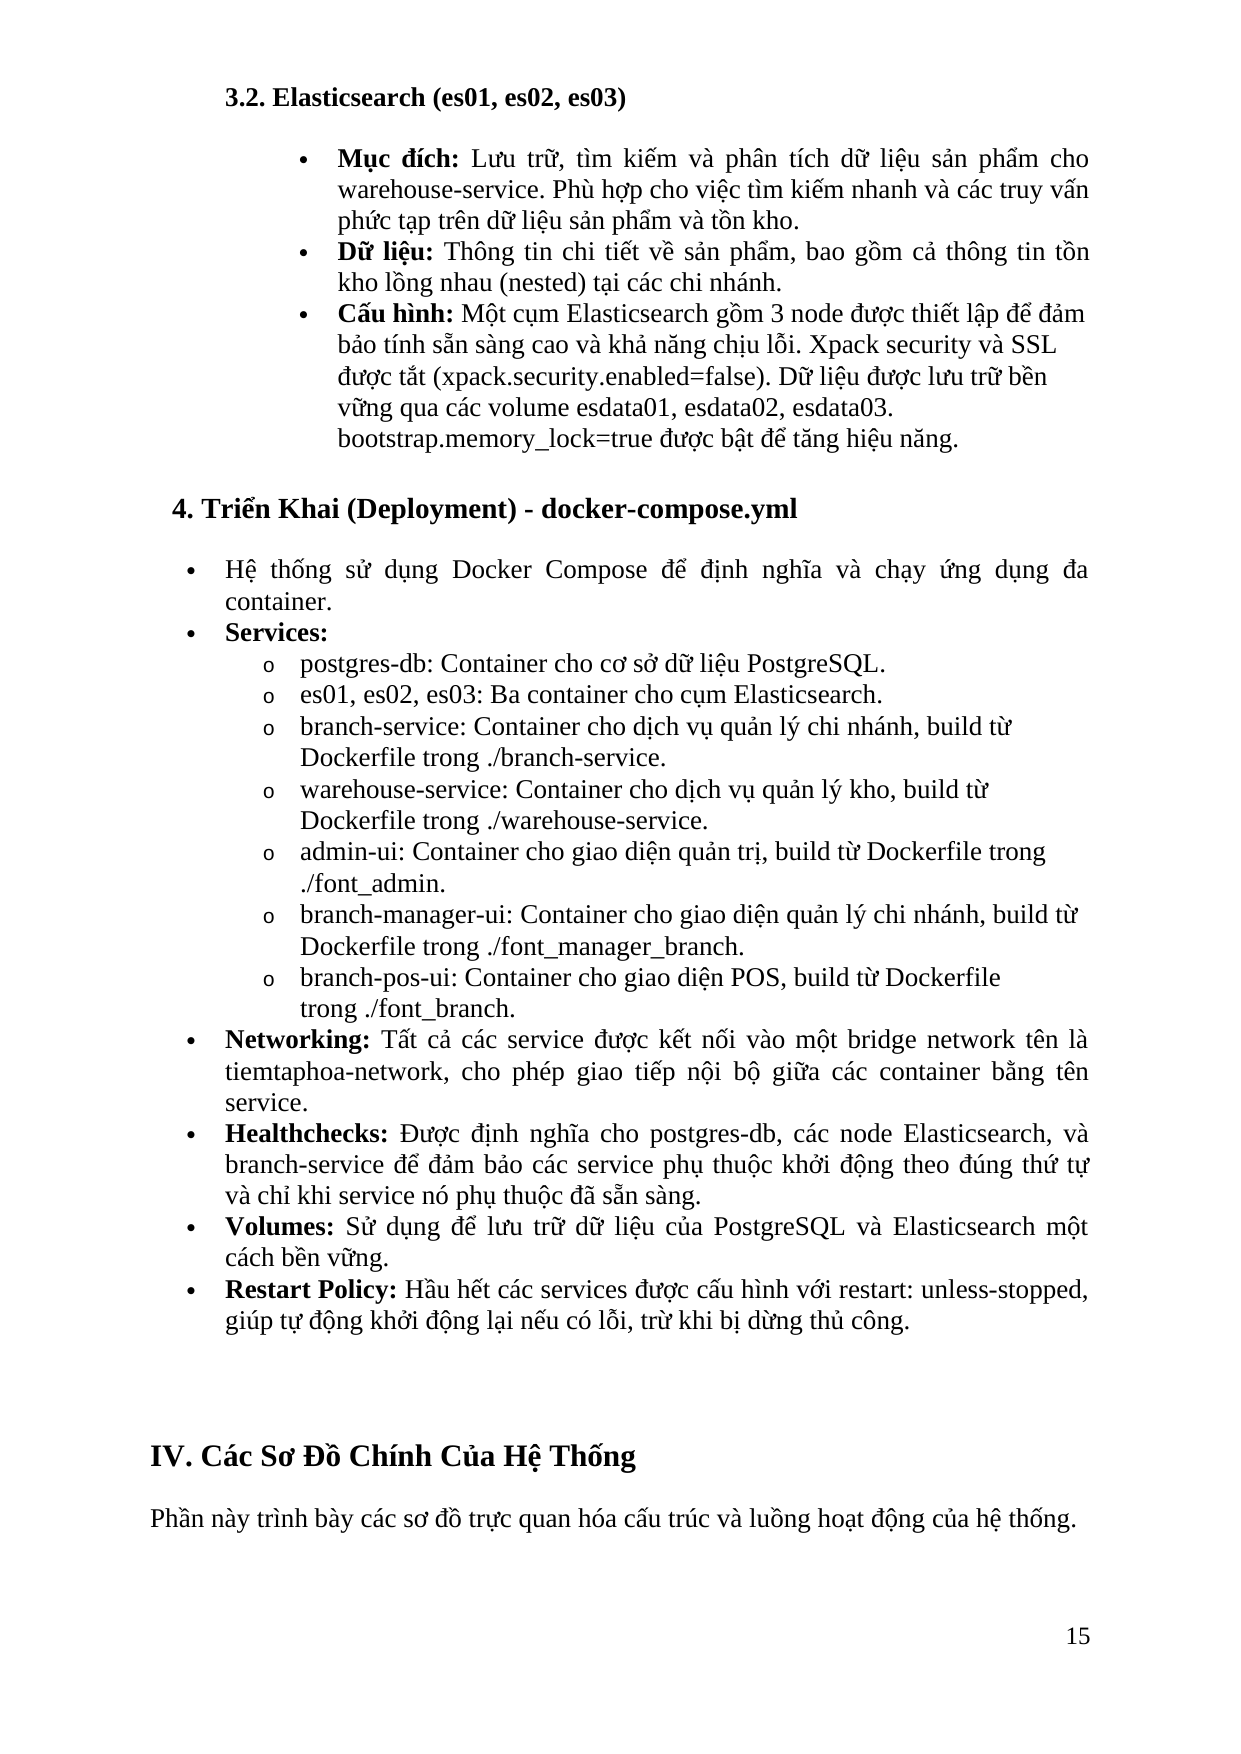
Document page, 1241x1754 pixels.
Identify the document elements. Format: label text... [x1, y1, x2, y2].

list Restart Policy: Hầu hết các services được cấu hình với restart: unless-stopped, giúp tự động khởi động lại nếu có lỗi, trừ khi bị dừng thủ công. [187, 1273, 1090, 1335]
subtitle 3.2. Elasticsearch (es01, es02, es03) [225, 81, 1090, 113]
subtitle 4. Triển Khai (Deployment) - docker-compose.yml [150, 491, 1090, 524]
list Hệ thống sử dụng Docker Compose để định nghĩa và chạy ứng dụng đa container. [187, 553, 1090, 616]
list admin-ui: Container cho giao diện quản trị, build từ Dockerfile trong ./font_admin. [262, 835, 1090, 898]
list Networking: Tất cả các service được kết nối vào một bridge network tên là tiemtaphoa-network, cho phép giao tiếp nội bộ giữa các container bằng tên service. [187, 1023, 1090, 1117]
list Healthchecks: Được định nghĩa cho postgres-db, các node Elasticsearch, và branch-service để đảm bảo các service phụ thuộc khởi động theo đúng thứ tự và chỉ khi service nó phụ thuộc đã sẵn sàng. [187, 1117, 1090, 1210]
list branch-pos-ui: Container cho giao diện POS, build từ Dockerfile trong ./font_branch. [262, 961, 1090, 1023]
list Volumes: Sử dụng để lưu trữ dữ liệu của PostgreSQL và Elasticsearch một cách bền vững. [187, 1210, 1090, 1273]
list Services: [187, 616, 1090, 647]
text Phần này trình bày các sơ đồ trực quan hóa cấu trúc và luồng hoạt động của hệ thống. [150, 1502, 1090, 1533]
list Dữ liệu: Thông tin chi tiết về sản phẩm, bao gồm cả thông tin tồn kho lồng nhau (nested) tại các chi nhánh. [300, 235, 1090, 297]
list es01, es02, es03: Ba container cho cụm Elasticsearch. [262, 678, 1090, 710]
subtitle IV. Các Sơ Đồ Chính Của Hệ Thống [150, 1437, 1090, 1473]
list branch-manager-ui: Container cho giao diện quản lý chi nhánh, build từ Dockerfile trong ./font_manager_branch. [262, 898, 1090, 961]
list branch-service: Container cho dịch vụ quản lý chi nhánh, build từ Dockerfile trong ./branch-service. [262, 710, 1090, 773]
list Cấu hình: Một cụm Elasticsearch gồm 3 node được thiết lập để đảm bảo tính sẵn sàng cao và khả năng chịu lỗi. Xpack security và SSL được tắt (xpack.security.enabled=false). Dữ liệu được lưu trữ bền vững qua các volume esdata01, esdata02, esdata03. bootstrap.memory_lock=true được bật để tăng hiệu năng. [300, 297, 1090, 453]
list warehouse-service: Container cho dịch vụ quản lý kho, build từ Dockerfile trong ./warehouse-service. [262, 773, 1090, 835]
list Mục đích: Lưu trữ, tìm kiếm và phân tích dữ liệu sản phẩm cho warehouse-service. Phù hợp cho việc tìm kiếm nhanh và các truy vấn phức tạp trên dữ liệu sản phẩm và tồn kho. [300, 142, 1090, 235]
list postgres-db: Container cho cơ sở dữ liệu PostgreSQL. [262, 647, 1090, 678]
